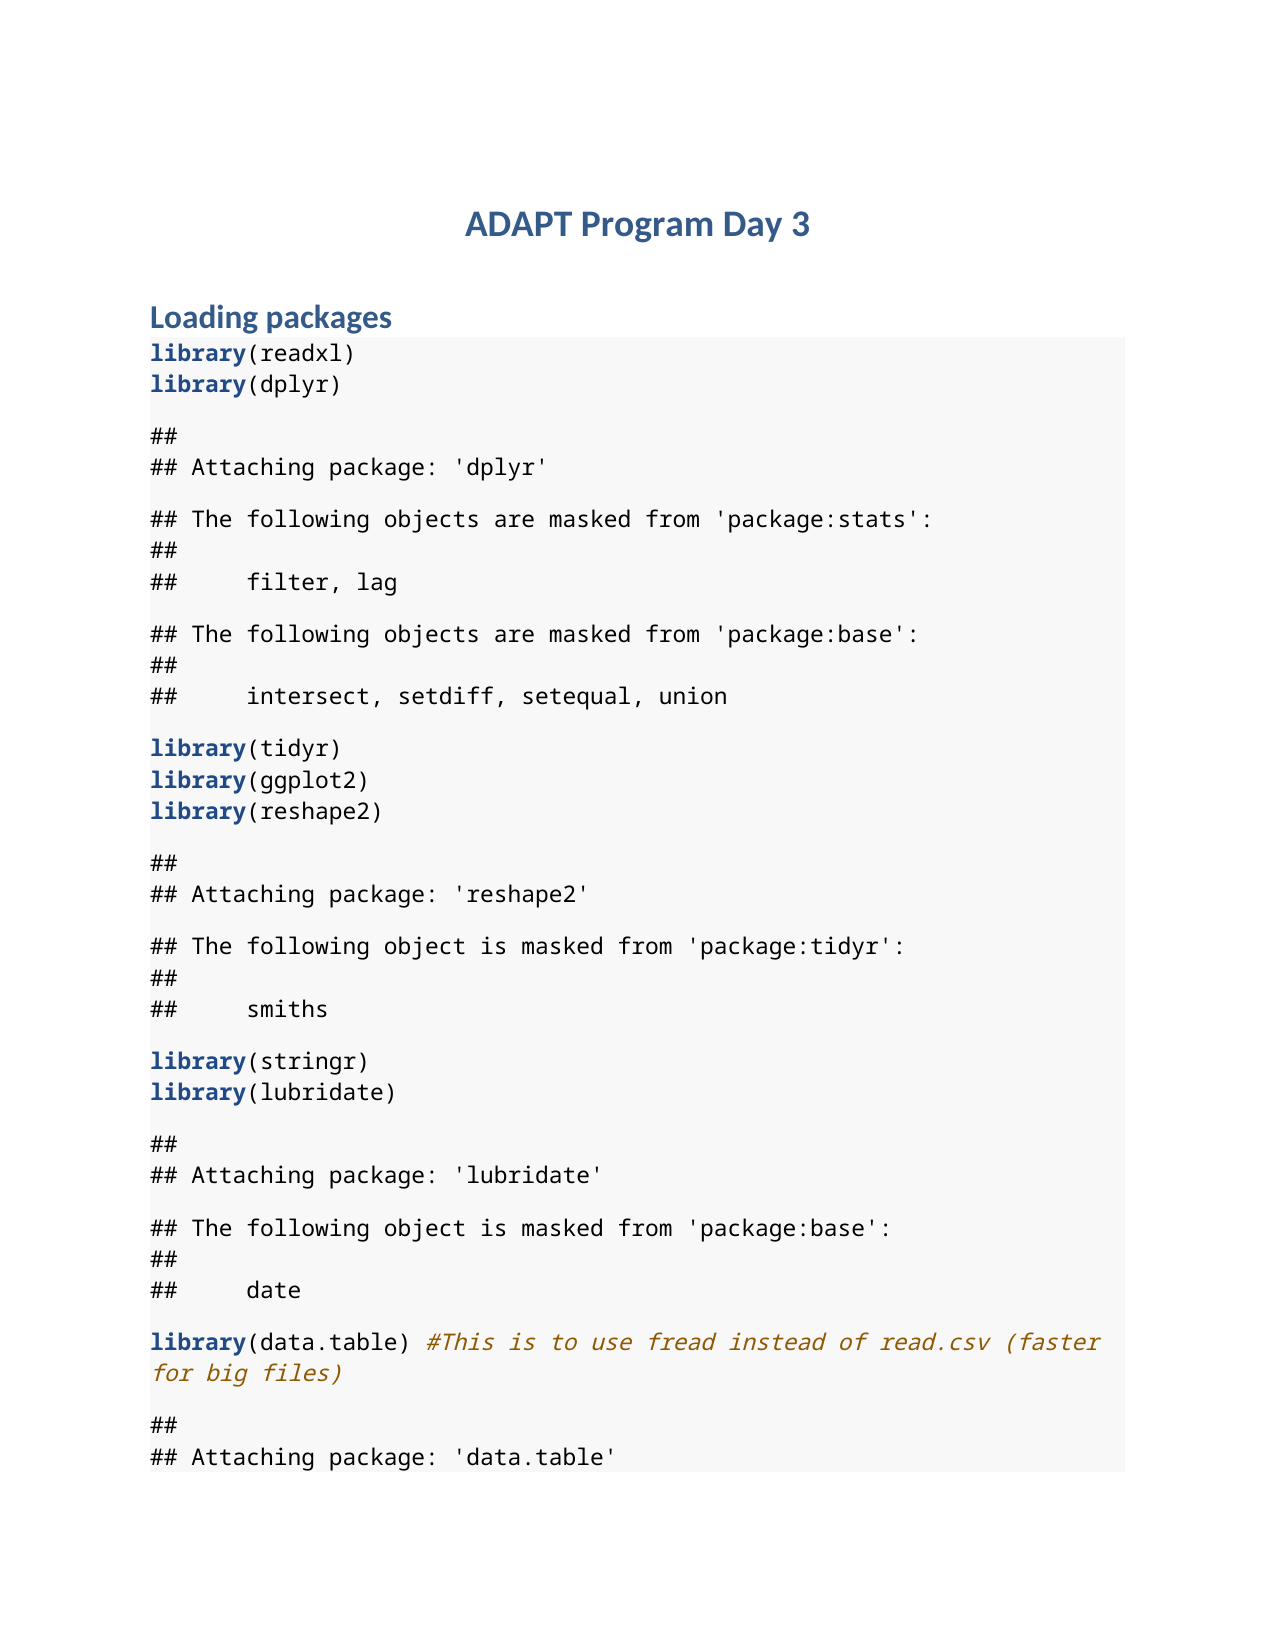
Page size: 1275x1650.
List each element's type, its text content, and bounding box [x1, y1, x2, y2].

text ## ## Attaching package: 'reshape2' [150, 847, 1125, 909]
text library(readxl) library(dplyr) [342, 337, 1125, 399]
text ## The following objects are masked from 'package:base': ## ## intersect, setdiff, setequal, union [150, 618, 1125, 712]
text ## The following object is masked from 'package:tidyr': ## ## smiths [150, 930, 1125, 1024]
text ## The following objects are masked from 'package:stats': ## ## filter, lag [150, 503, 1125, 597]
text library(stringr) library(lubridate) [370, 1045, 1125, 1107]
text ## ## Attaching package: 'lubridate' [150, 1128, 1125, 1191]
text ## The following object is masked from 'package:base': ## ## date [150, 1212, 1125, 1305]
subtitle Loading packages [150, 296, 1125, 337]
text ## ## Attaching package: 'dplyr' [150, 420, 1125, 482]
text library(data.table) #This is to use fread instead of read.csv (faster for big files) [150, 1326, 1125, 1389]
text ## ## Attaching package: 'data.table' [150, 1409, 1125, 1472]
text library(tidyr) library(ggplot2) library(reshape2) [150, 732, 1125, 826]
title ADAPT Program Day 3 [150, 200, 1125, 246]
